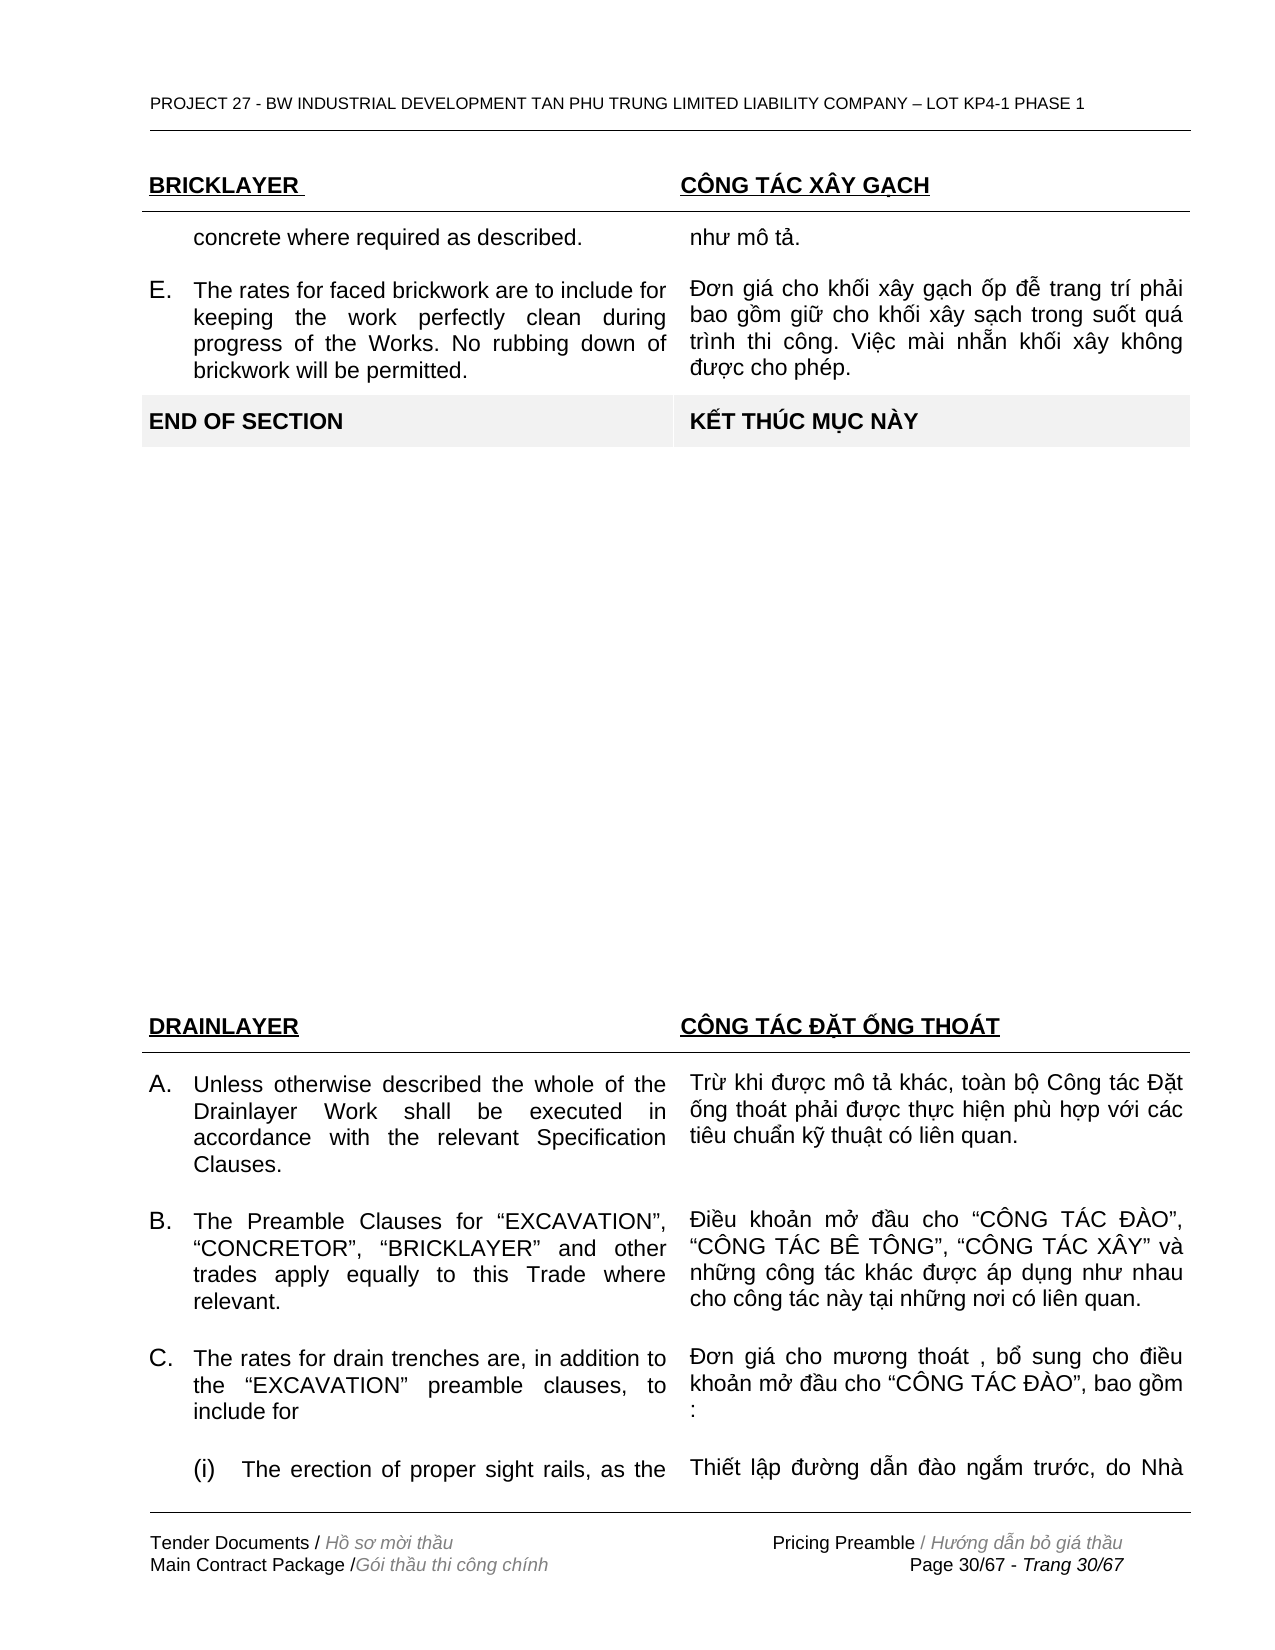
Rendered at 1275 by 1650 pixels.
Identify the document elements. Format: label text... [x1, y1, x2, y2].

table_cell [674, 1437, 1190, 1483]
table_cell END OF SECTION [142, 395, 673, 447]
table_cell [142, 212, 673, 263]
table_cell Trừ khi được mô tả khác, toàn bộ Công tác Đặt ống thoát phải được thực hiện phù hợp với các tiêu chuẩn kỹ thuật có liên quan. [674, 1053, 1190, 1189]
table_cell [674, 212, 1190, 263]
table_cell Đơn giá cho khối xây gạch ốp đễ trang trí phải bao gồm giữ cho khối xây sạch trong suốt quá trình thi công. Việc mài nhẵn khối xây không được cho phép. [674, 263, 1190, 395]
table_cell The rates for faced brickwork are to include for keeping the work perfectly clean during progress of the Works. No rubbing down of brickwork will be permitted. [142, 263, 673, 395]
table_header CÔNG TÁC XÂY GẠCH [674, 160, 1190, 211]
table_cell The rates for drain trenches are, in addition to the “EXCAVATION” preamble clauses, to include for [142, 1327, 673, 1437]
table_cell Điều khoản mở đầu cho “CÔNG TÁC ĐÀO”, “CÔNG TÁC BÊ TÔNG”, “CÔNG TÁC XÂY” và những công tác khác được áp dụng như nhau cho công tác này tại những nơi có liên quan. [674, 1190, 1190, 1327]
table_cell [142, 1437, 673, 1483]
table_cell Đơn giá cho mương thoát , bổ sung cho điều khoản mở đầu cho “CÔNG TÁC ĐÀO”, bao gồm : [674, 1327, 1190, 1437]
table_cell The Preamble Clauses for “EXCAVATION”, “CONCRETOR”, “BRICKLAYER” and other trades apply equally to this Trade where relevant. [142, 1190, 673, 1327]
table_header CÔNG TÁC ĐẶT ỐNG THOÁT [674, 1000, 1190, 1052]
table_cell KẾT THÚC MỤC NÀY [674, 395, 1190, 447]
table_cell Unless otherwise described the whole of the Drainlayer Work shall be executed in accordance with the relevant Specification Clauses. [142, 1053, 673, 1189]
table_header BRICKLAYER [142, 160, 673, 211]
table_header DRAINLAYER [142, 1000, 673, 1052]
